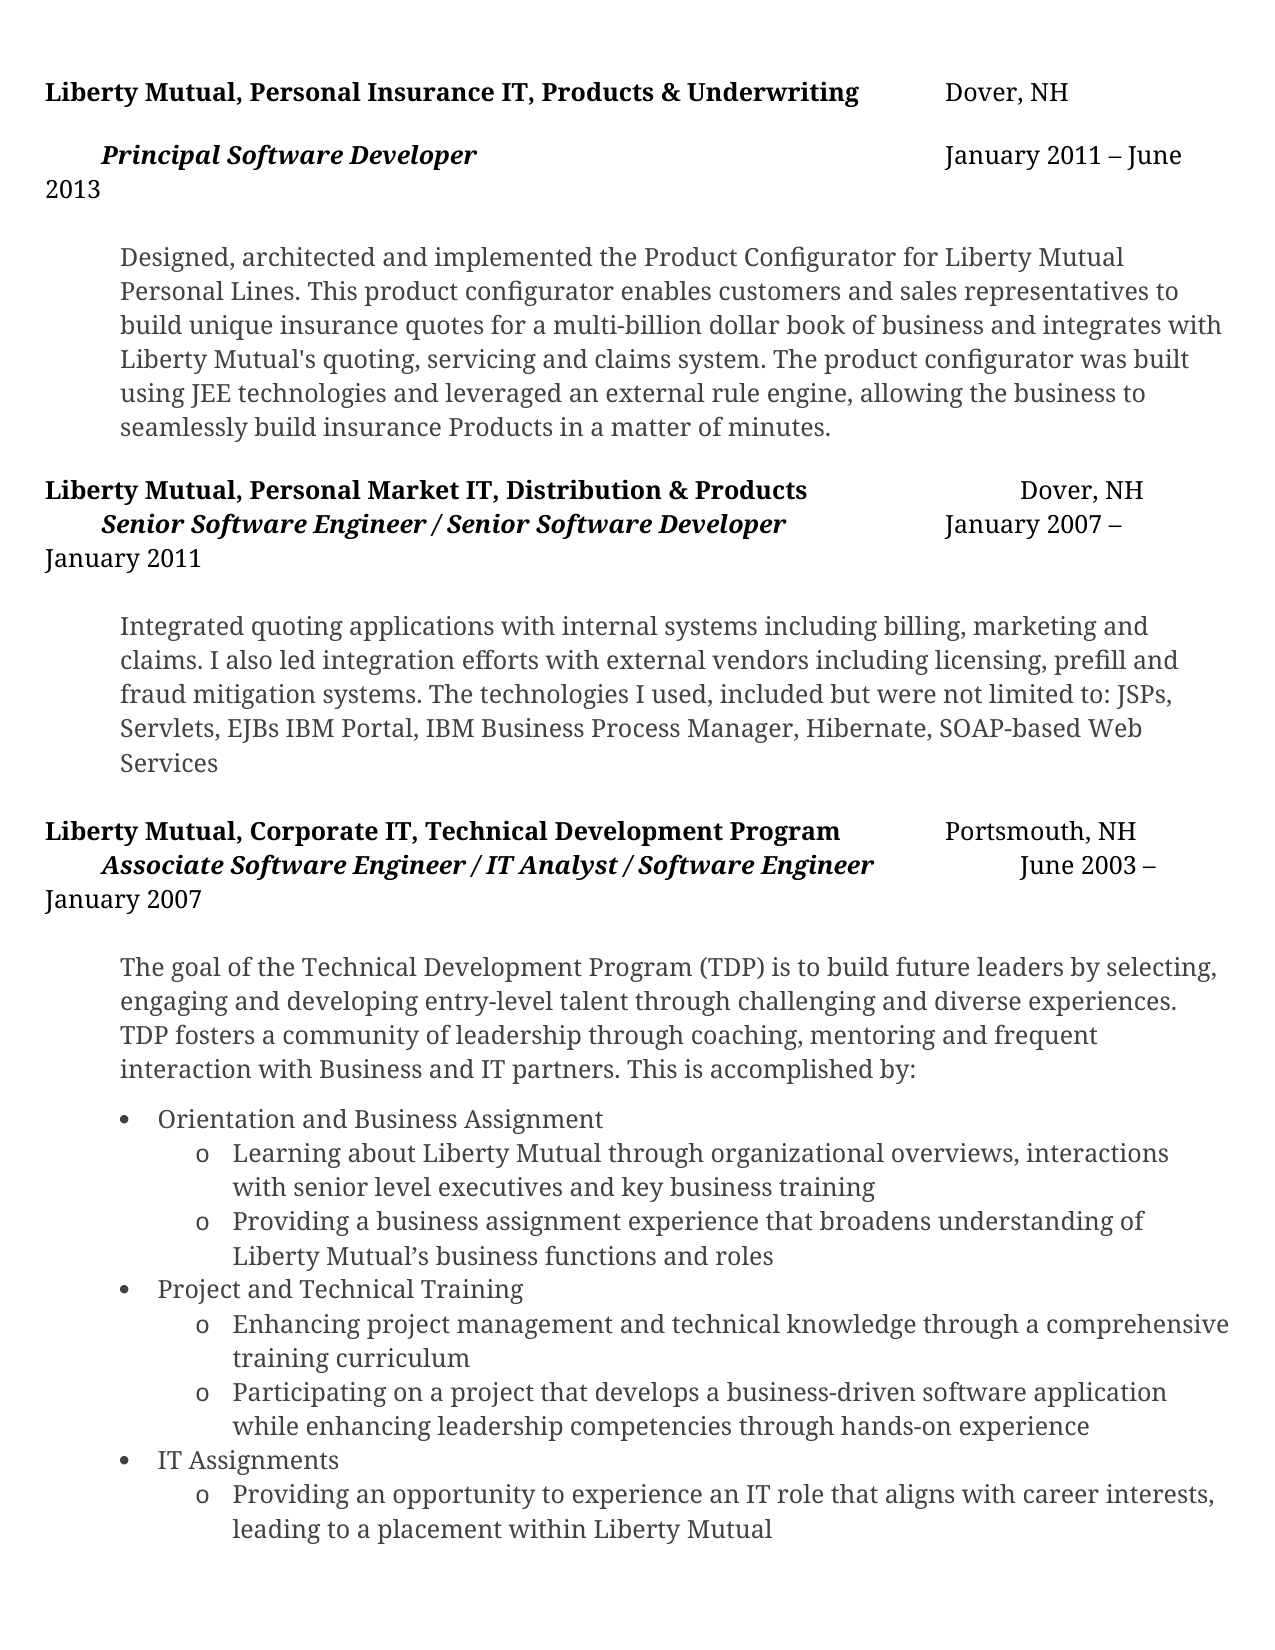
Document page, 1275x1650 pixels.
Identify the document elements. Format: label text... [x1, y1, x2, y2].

text Designed, architected and implemented the Product Configurator for Liberty Mutual Personal Lines. This product configurator enables customers and sales representatives to build unique insurance quotes for a multi-billion dollar book of business and integrates with Liberty Mutual's quoting, servicing and claims system. The product configurator was built using JEE technologies and leveraged an external rule engine, allowing the business to seamlessly build insurance Products in a matter of minutes. [120, 239, 1230, 444]
list Learning about Liberty Mutual through organizational overviews, interactions with senior level executives and key business training [195, 1136, 1230, 1204]
list IT Assignments [120, 1443, 1230, 1477]
text Liberty Mutual, Personal Insurance IT, Products & Underwriting Dover, NH [45, 74, 1230, 108]
text Associate Software Engineer / IT Analyst / Software Engineer June 2003 – January 2007 [45, 847, 1211, 916]
list Project and Technical Training [120, 1272, 1230, 1306]
text The goal of the Technical Development Program (TDP) is to build future leaders by selecting, engaging and developing entry-level talent through challenging and diverse experiences. TDP fosters a community of leadership through coaching, mentoring and frequent interaction with Business and IT partners. This is accomplished by: [120, 949, 1230, 1086]
list Providing an opportunity to experience an IT role that aligns with career interests, leading to a placement within Liberty Mutual [195, 1477, 1230, 1545]
list Providing a business assignment experience that broadens understanding of Liberty Mutual’s business functions and roles [195, 1204, 1230, 1272]
list Enhancing project management and technical knowledge through a comprehensive training curriculum [195, 1306, 1230, 1374]
text Senior Software Engineer / Senior Software Developer January 2007 – January 2011 [45, 507, 1211, 575]
text Liberty Mutual, Corporate IT, Technical Development Program Portsmouth, NH [45, 813, 1211, 847]
text Liberty Mutual, Personal Market IT, Distribution & Products Dover, NH [45, 473, 1211, 507]
text Principal Software Developer January 2011 – June 2013 [45, 137, 1211, 206]
list Participating on a project that develops a business-driven software application while enhancing leadership competencies through hands-on experience [195, 1374, 1230, 1443]
list Orientation and Business Assignment [120, 1101, 1230, 1136]
text Integrated quoting applications with internal systems including billing, marketing and claims. I also led integration efforts with external vendors including licensing, prefill and fraud mitigation systems. The technologies I used, included but were not limited to: JSPs, Servlets, EJBs IBM Portal, IBM Business Process Manager, Hibernate, SOAP-based Web Services [218, 609, 1230, 779]
